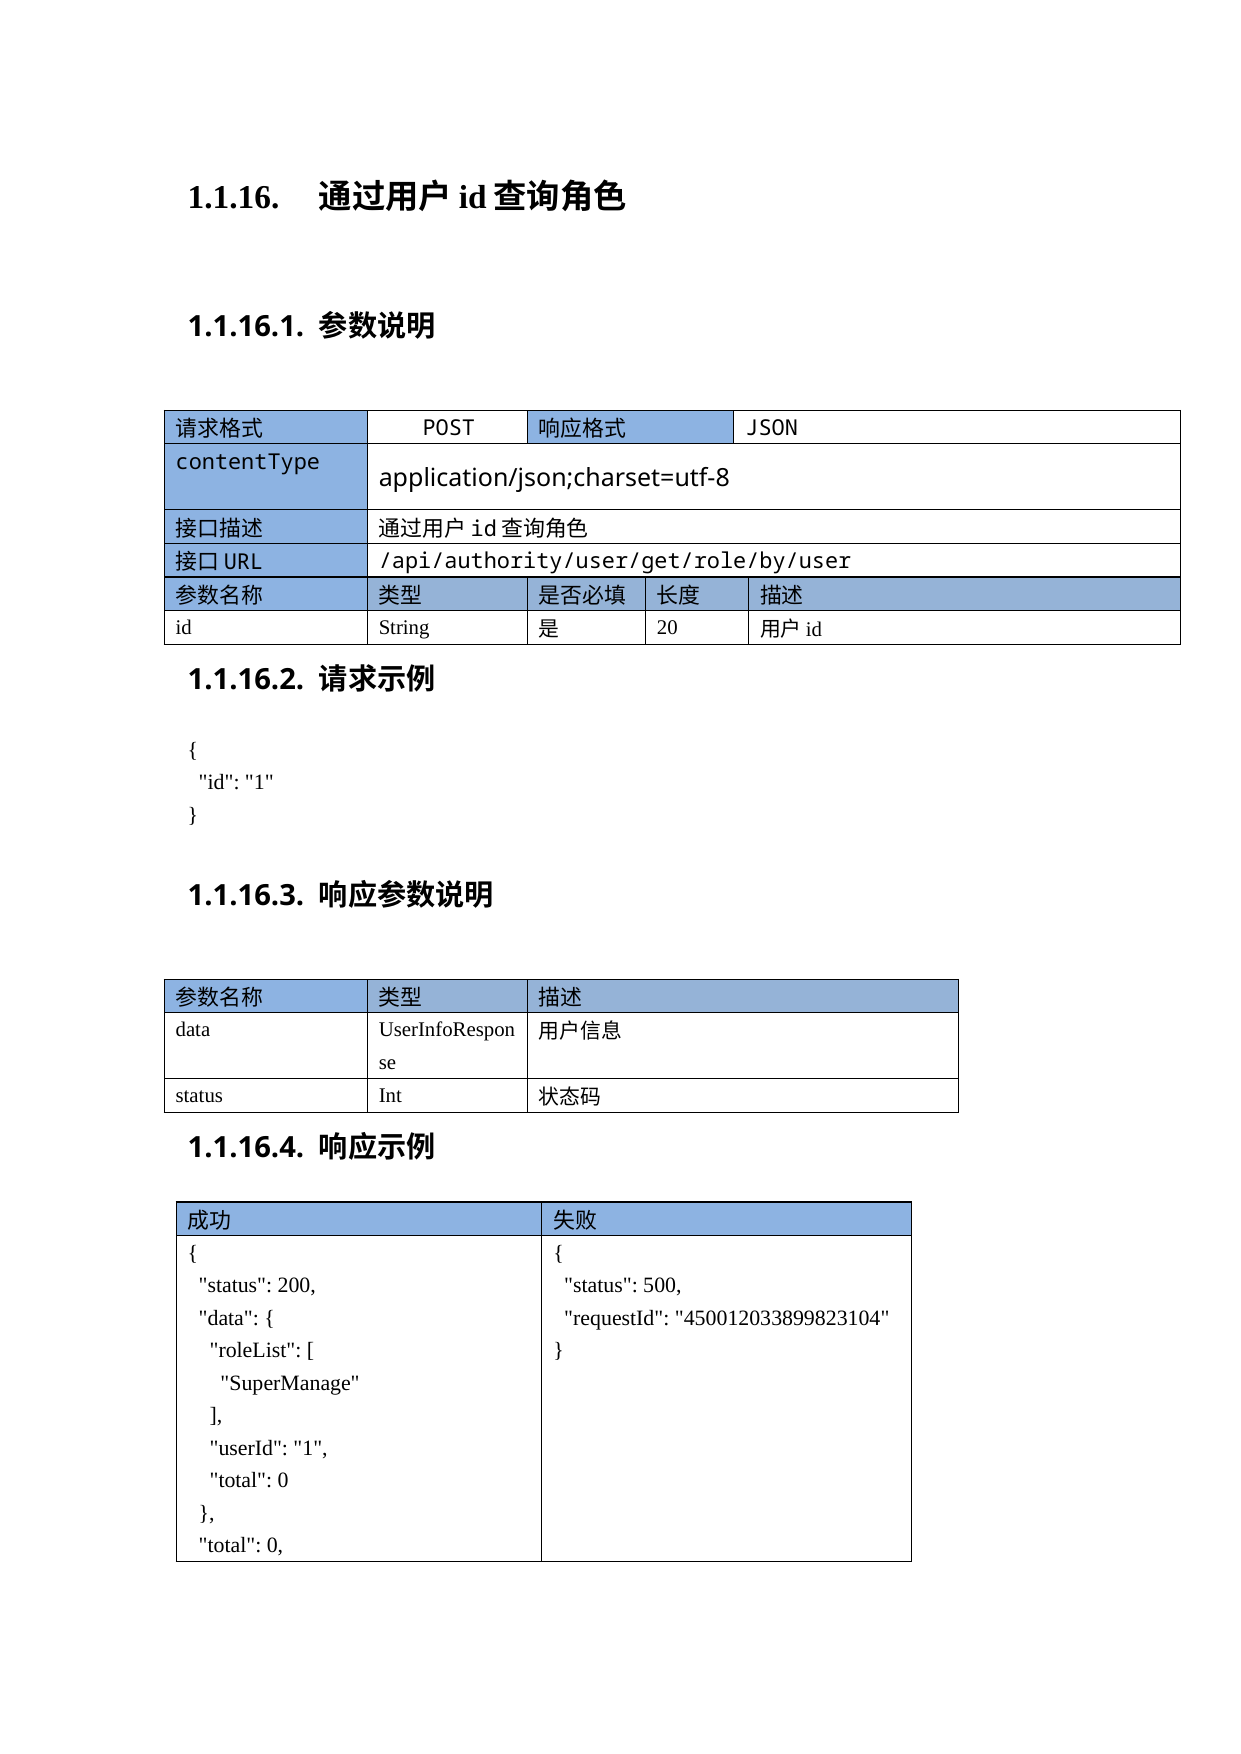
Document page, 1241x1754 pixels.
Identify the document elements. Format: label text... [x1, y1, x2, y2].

table_cell String [368, 611, 527, 643]
table_cell contentType [165, 444, 367, 509]
table_header 参数名称 [165, 980, 367, 1012]
table_cell 通过用户id查询角色 [368, 510, 1180, 543]
table_header 成功 [177, 1203, 541, 1235]
table_header 响应格式 [528, 411, 733, 443]
table_cell /api/authority/user/get/role/by/user [368, 544, 1180, 576]
table_header 请求格式 [165, 411, 367, 443]
table_cell UserInfoResponse [368, 1013, 527, 1078]
table_cell 是 [528, 611, 645, 643]
table_cell 是否必填 [528, 578, 645, 610]
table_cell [177, 1236, 541, 1561]
table_cell 接口描述 [165, 510, 367, 543]
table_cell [542, 1236, 911, 1561]
table_cell application/json;charset=utf-8 [368, 444, 1180, 509]
table_cell Int [368, 1079, 527, 1112]
subtitle 请求示例 [187, 645, 1053, 709]
table_cell data [165, 1013, 367, 1078]
subtitle 通过用户id查询角色 [187, 162, 1053, 227]
table_cell 长度 [646, 578, 748, 610]
table_cell 用户id [749, 611, 1180, 643]
table_header 类型 [368, 980, 527, 1012]
subtitle 响应示例 [187, 1113, 1053, 1178]
table_cell status [165, 1079, 367, 1112]
text "id": "1" [187, 766, 1053, 798]
table_header 描述 [528, 980, 958, 1012]
table_header 失败 [542, 1203, 911, 1235]
table_cell 状态码 [528, 1079, 958, 1112]
table_cell 参数名称 [165, 578, 367, 610]
table_cell 20 [646, 611, 748, 643]
table_cell 描述 [749, 578, 1180, 610]
text { [187, 733, 1053, 766]
table_cell 类型 [368, 578, 527, 610]
subtitle 参数说明 [187, 291, 1053, 356]
subtitle 响应参数说明 [187, 860, 1053, 925]
table_header JSON [734, 411, 1180, 443]
table_cell id [165, 611, 367, 643]
table_header POST [368, 411, 527, 443]
text } [187, 798, 1053, 831]
table_cell 用户信息 [528, 1013, 958, 1078]
table_cell 接口URL [165, 544, 367, 576]
